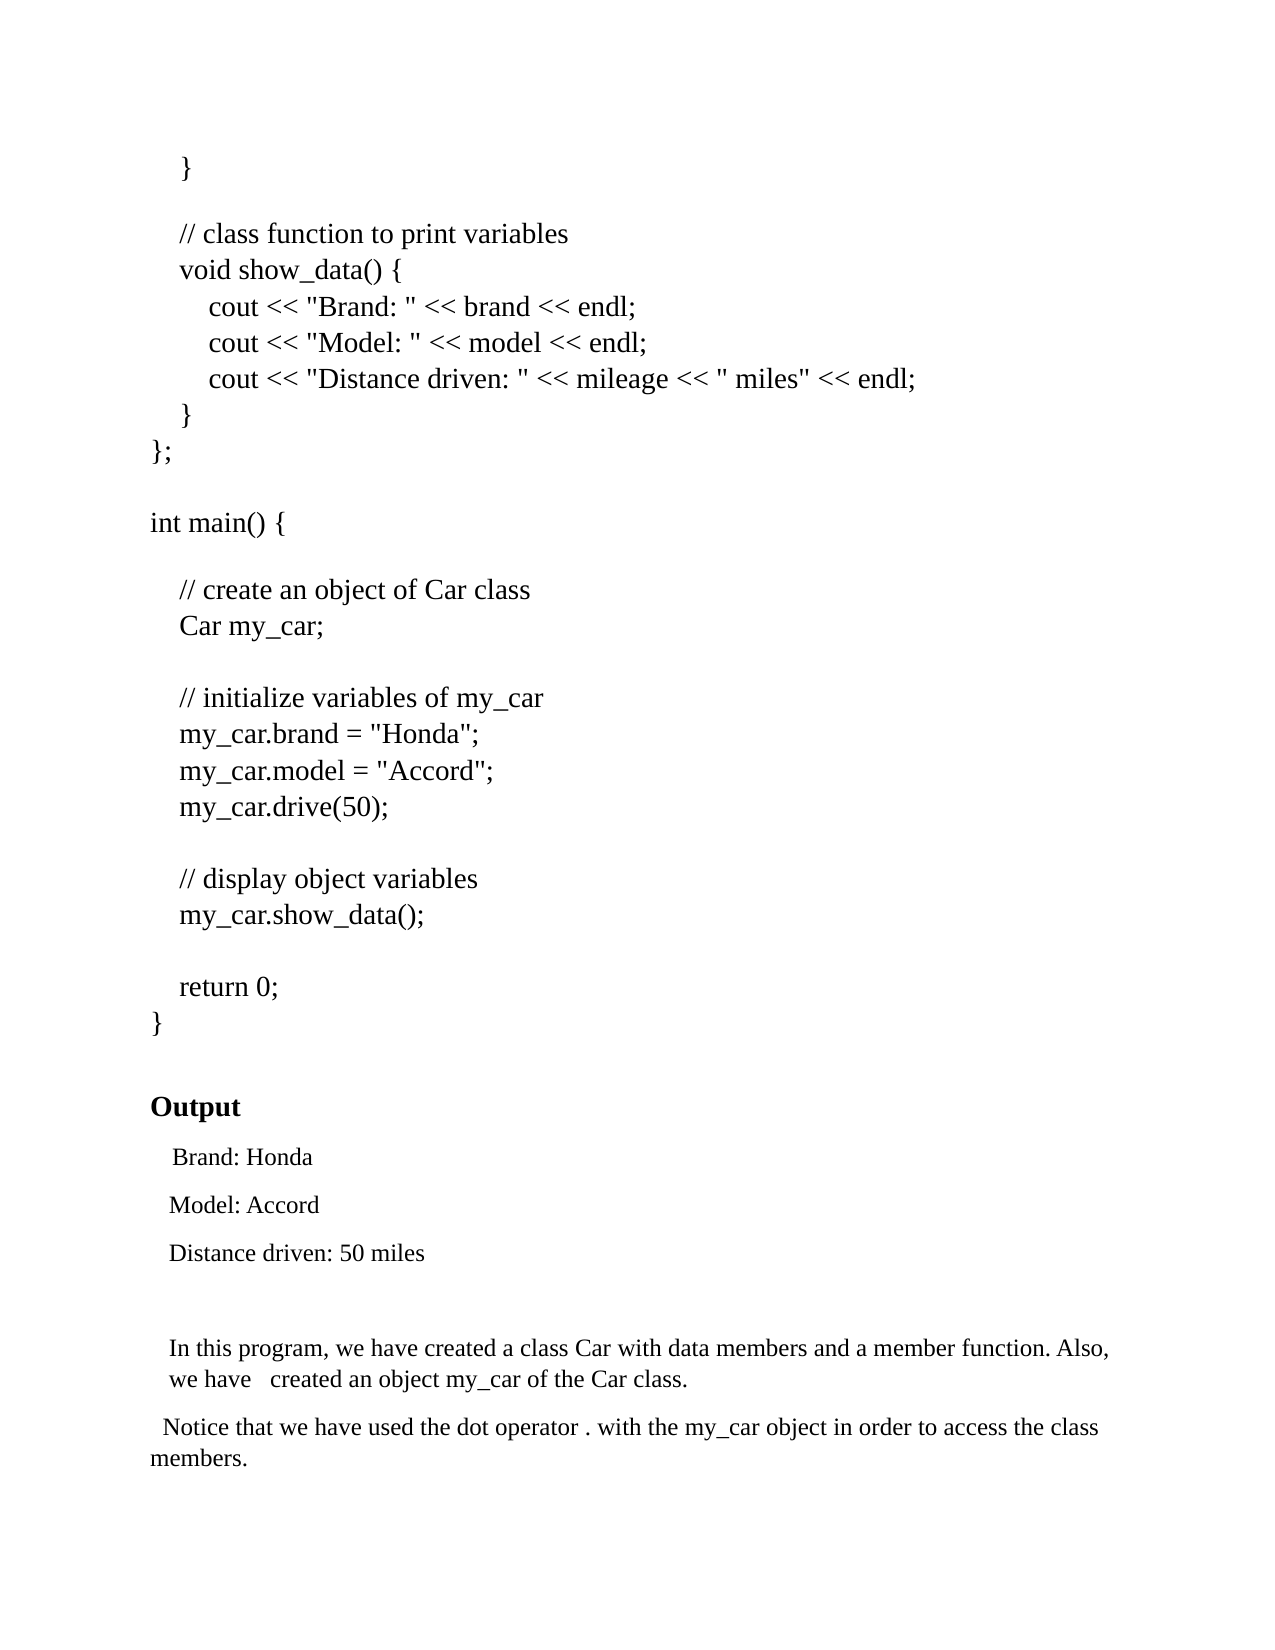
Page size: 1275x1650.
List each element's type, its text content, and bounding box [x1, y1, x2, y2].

text my_car.show_data(); [150, 897, 1125, 931]
text return 0; [150, 969, 1125, 1003]
text Distance driven: 50 miles [150, 1238, 1125, 1267]
text my_car.brand = "Honda"; [150, 716, 1125, 750]
text Brand: Honda [150, 1142, 1125, 1171]
text void show_data() { [150, 252, 1125, 286]
text int main() { [150, 506, 1125, 539]
text In this program, we have created a class Car with data members and a member function. Also, we have created an object my_car of the Car class. [169, 1333, 1125, 1393]
text } [150, 1006, 1125, 1039]
text }; [150, 433, 1125, 467]
text Output [150, 1089, 1125, 1123]
text } [150, 150, 1125, 183]
text Model: Accord [150, 1190, 1125, 1219]
text // class function to print variables [150, 216, 1125, 250]
text my_car.model = "Accord"; [150, 753, 1125, 786]
text } [150, 397, 1125, 431]
text cout << "Brand: " << brand << endl; [150, 289, 1125, 322]
text cout << "Model: " << model << endl; [150, 325, 1125, 358]
text // create an object of Car class [150, 572, 1125, 605]
text Notice that we have used the dot operator . with the my_car object in order to access the class members. [150, 1412, 1125, 1472]
text my_car.drive(50); [150, 789, 1125, 822]
text // display object variables [150, 861, 1125, 894]
text // initialize variables of my_car [150, 680, 1125, 714]
text cout << "Distance driven: " << mileage << " miles" << endl; [150, 361, 1125, 394]
text Car my_car; [150, 608, 1125, 642]
